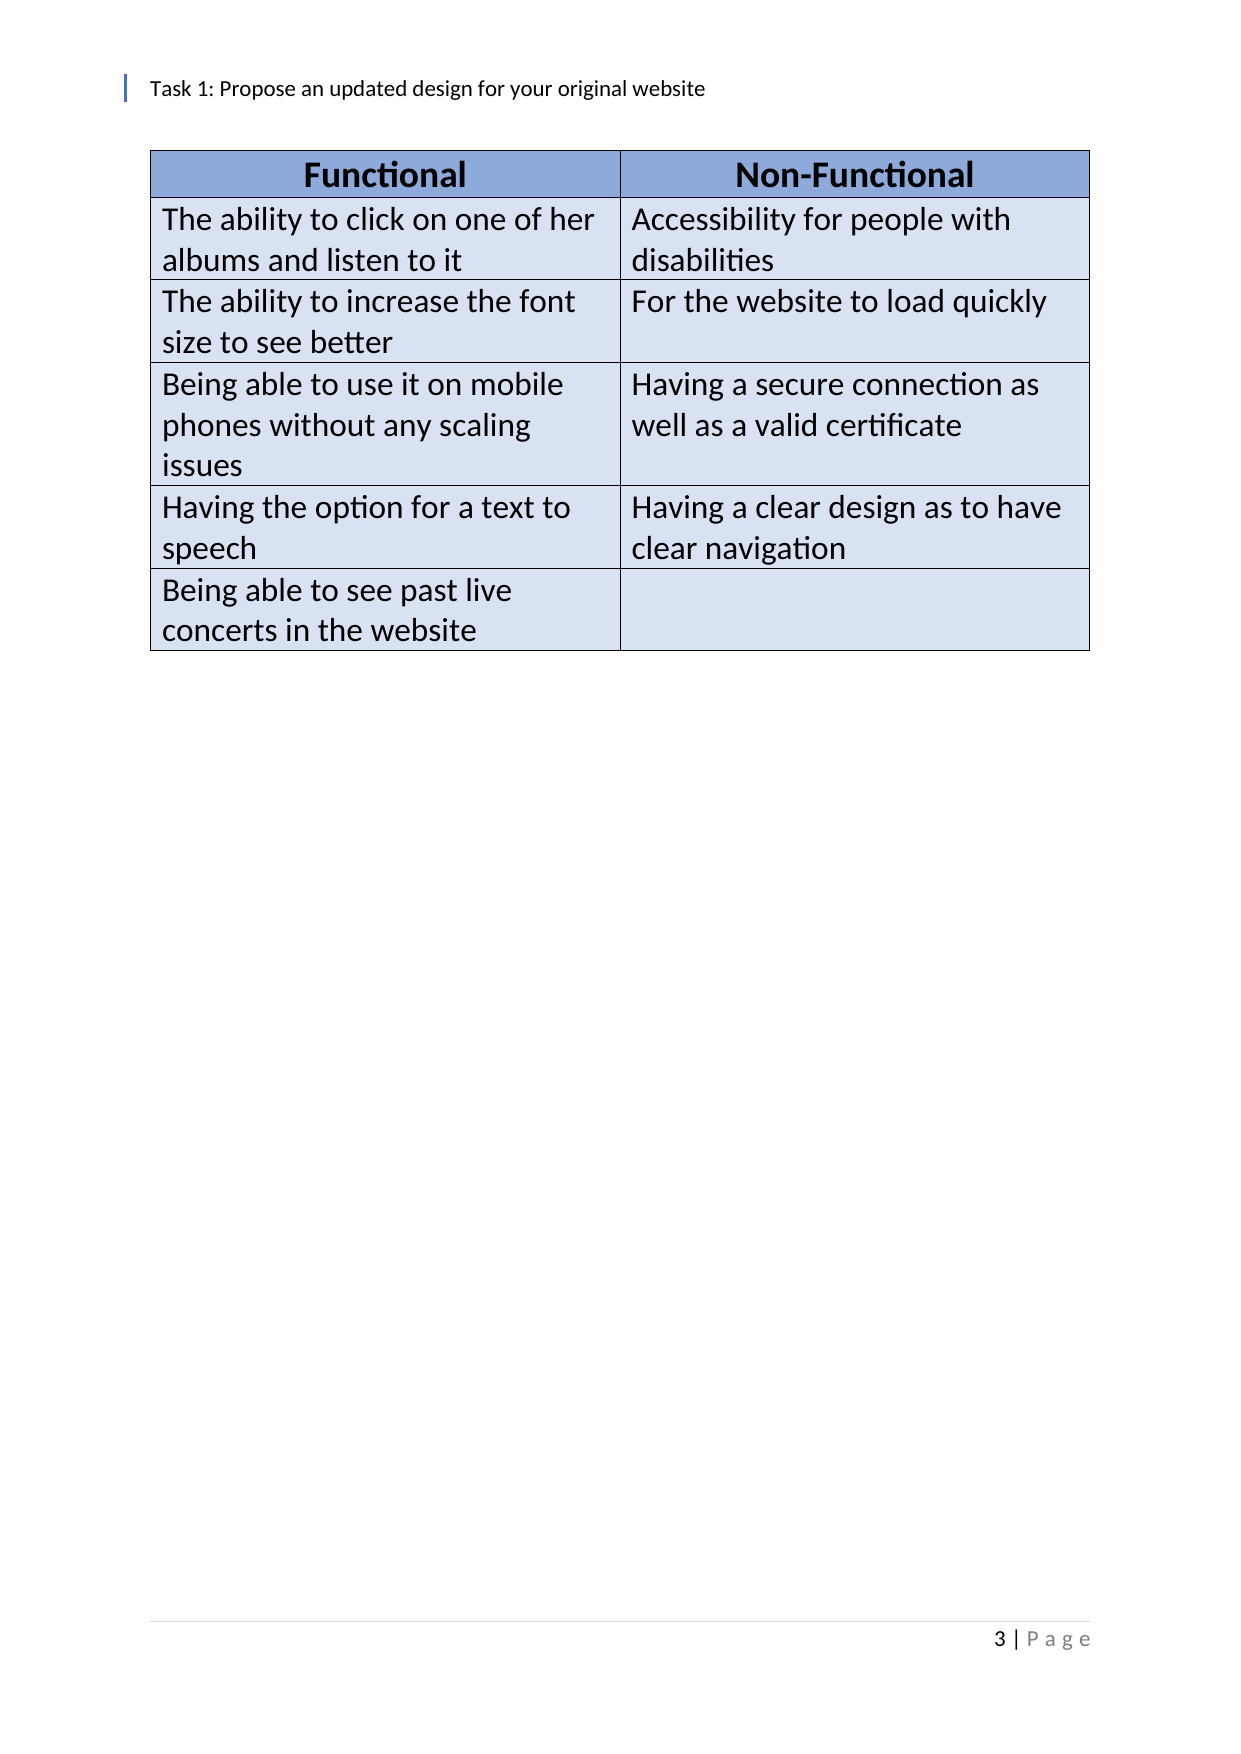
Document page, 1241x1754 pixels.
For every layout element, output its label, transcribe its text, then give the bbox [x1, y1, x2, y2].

table_cell Accessibility for people with disabilities [621, 198, 1089, 279]
table_cell Being able to use it on mobile phones without any scaling issues [151, 363, 620, 485]
table_cell Being able to see past live concerts in the website [151, 569, 620, 650]
table_cell Having a clear design as to have clear navigation [621, 486, 1089, 568]
table_header Non-Functional [621, 151, 1089, 197]
table_cell The ability to increase the font size to see better [151, 280, 620, 362]
table_cell Having a secure connection as well as a valid certificate [621, 363, 1089, 485]
table_cell The ability to click on one of her albums and listen to it [151, 198, 620, 279]
table_cell Having the option for a text to speech [151, 486, 620, 568]
table_header Functional [151, 151, 620, 197]
table_cell [621, 569, 1089, 650]
table_cell For the website to load quickly [621, 280, 1089, 362]
